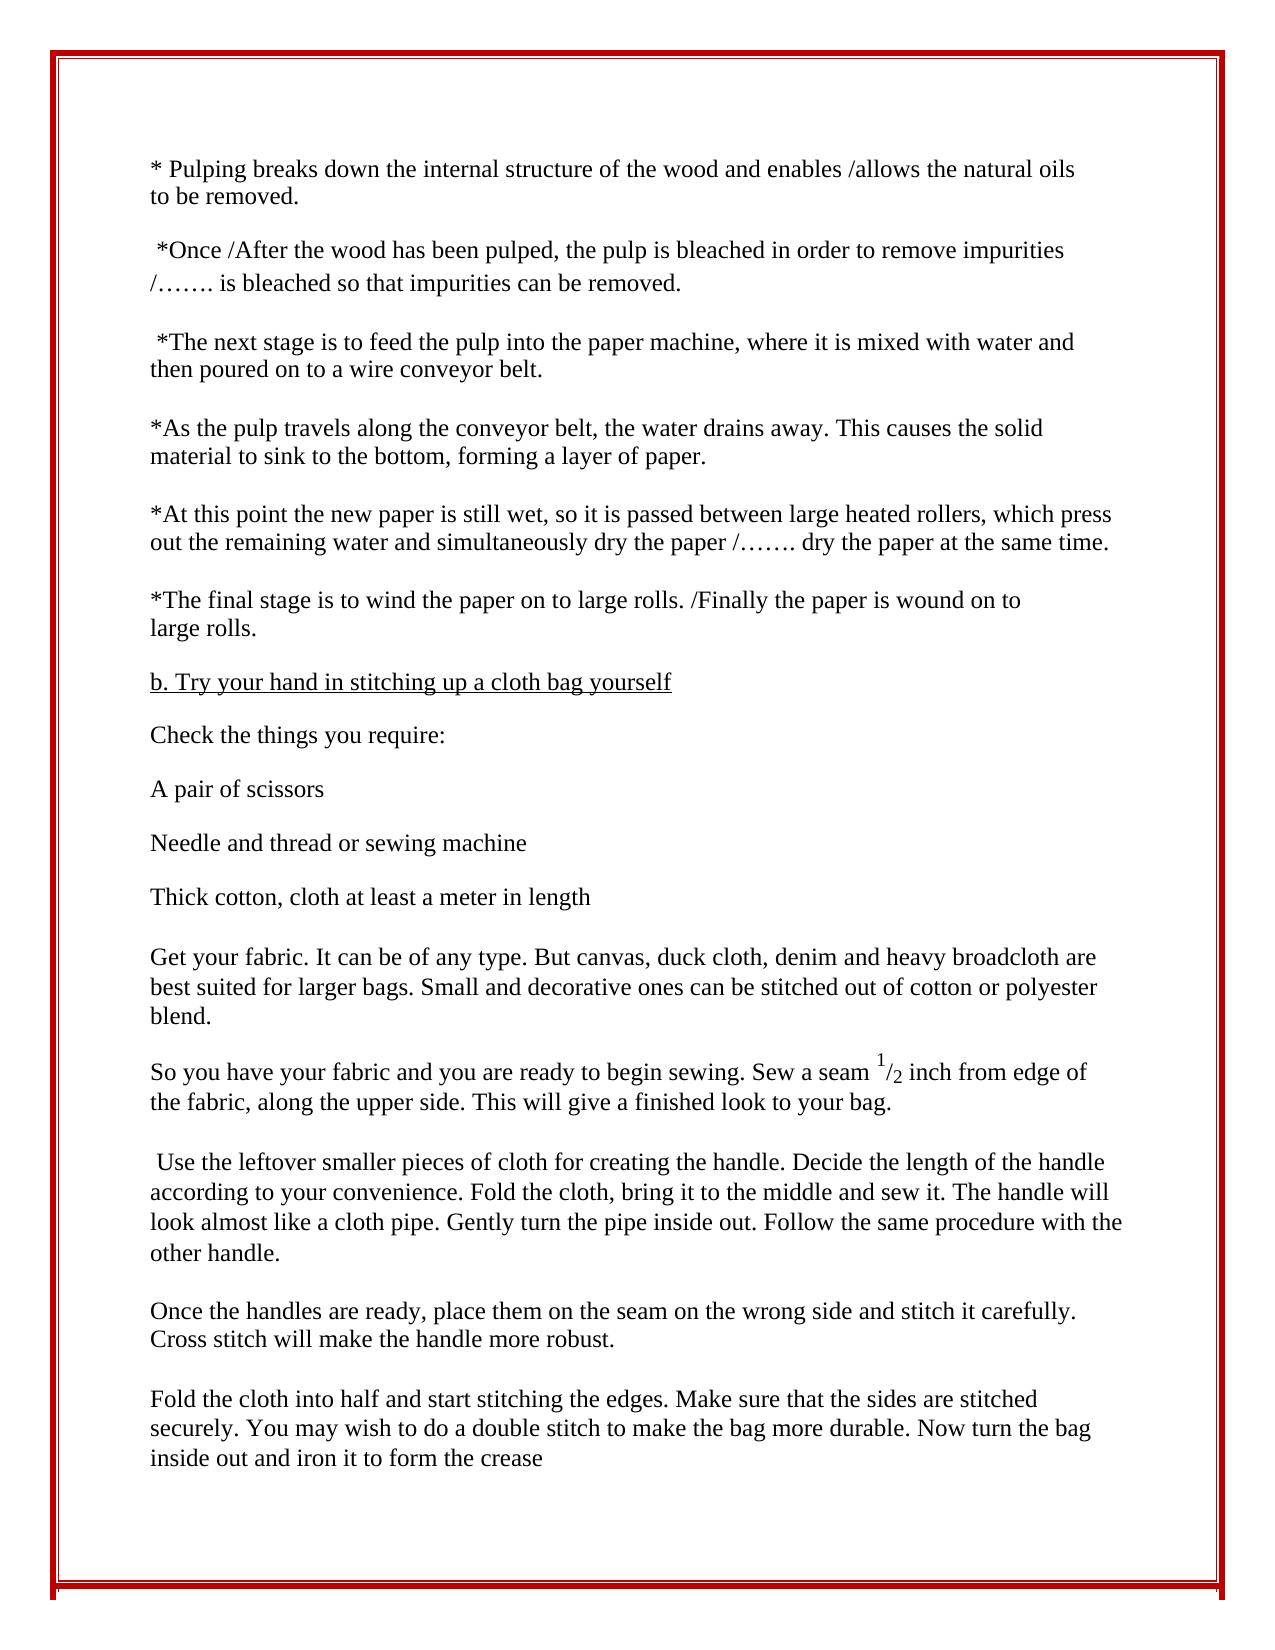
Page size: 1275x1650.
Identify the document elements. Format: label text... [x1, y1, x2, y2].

text *The final stage is to wind the paper on to large rolls. /Finally the paper is wound on to large rolls. [150, 587, 1077, 641]
text *Once /After the wood has been pulped, the pulp is bleached in order to remove impurities [156, 235, 1123, 264]
text A pair of scissors [150, 774, 1123, 803]
text Thick cotton, cloth at least a meter in length [150, 882, 1123, 911]
text Check the things you require: [150, 721, 1123, 749]
text Fold the cloth into half and start stitching the edges. Make sure that the sides are stitched securely. You may wish to do a double stitch to make the bag more durable. Now turn the bag inside out and iron it to form the crease [150, 1384, 1092, 1472]
text *As the pulp travels along the conveyor belt, the water drains away. This causes the solid material to sink to the bottom, forming a layer of paper. [150, 414, 1044, 469]
text Use the leftover smaller pieces of cloth for creating the handle. Decide the length of the handle according to your convenience. Fold the cloth, bring it to the middle and sew it. The handle will look almost like a cloth pipe. Gently turn the pipe inside out. Follow the same procedure with the other handle. [150, 1147, 1123, 1267]
text Once the handles are ready, place them on the seam on the wrong side and stitch it carefully. Cross stitch will make the handle more robust. [150, 1298, 1077, 1352]
text b. Try your hand in stitching up a cloth bag yourself [150, 667, 1123, 696]
text Needle and thread or sewing machine [150, 828, 1123, 857]
text /……. is bleached so that impurities can be removed. [150, 268, 1123, 297]
text *The next stage is to feed the pulp into the paper machine, where it is mixed with water and then poured on to a wire conveyor belt. [150, 328, 1123, 383]
text * Pulping breaks down the internal structure of the wood and enables /allows the natural oils to be removed. [150, 155, 1100, 210]
text So you have your fabric and you are ready to begin sewing. Sew a seam 1/2 inch from edge of the fabric, along the upper side. This will give a finished look to your bag. [150, 1049, 1092, 1116]
text Get your fabric. It can be of any type. But canvas, duck cloth, denim and heavy broadcloth are best suited for larger bags. Small and decorative ones can be stitched out of cotton or polyester blend. [150, 942, 1098, 1030]
text *At this point the new paper is still wet, so it is passed between large heated rollers, which press out the remaining water and simultaneously dry the paper /……. dry the paper at the same time. [150, 501, 1112, 555]
